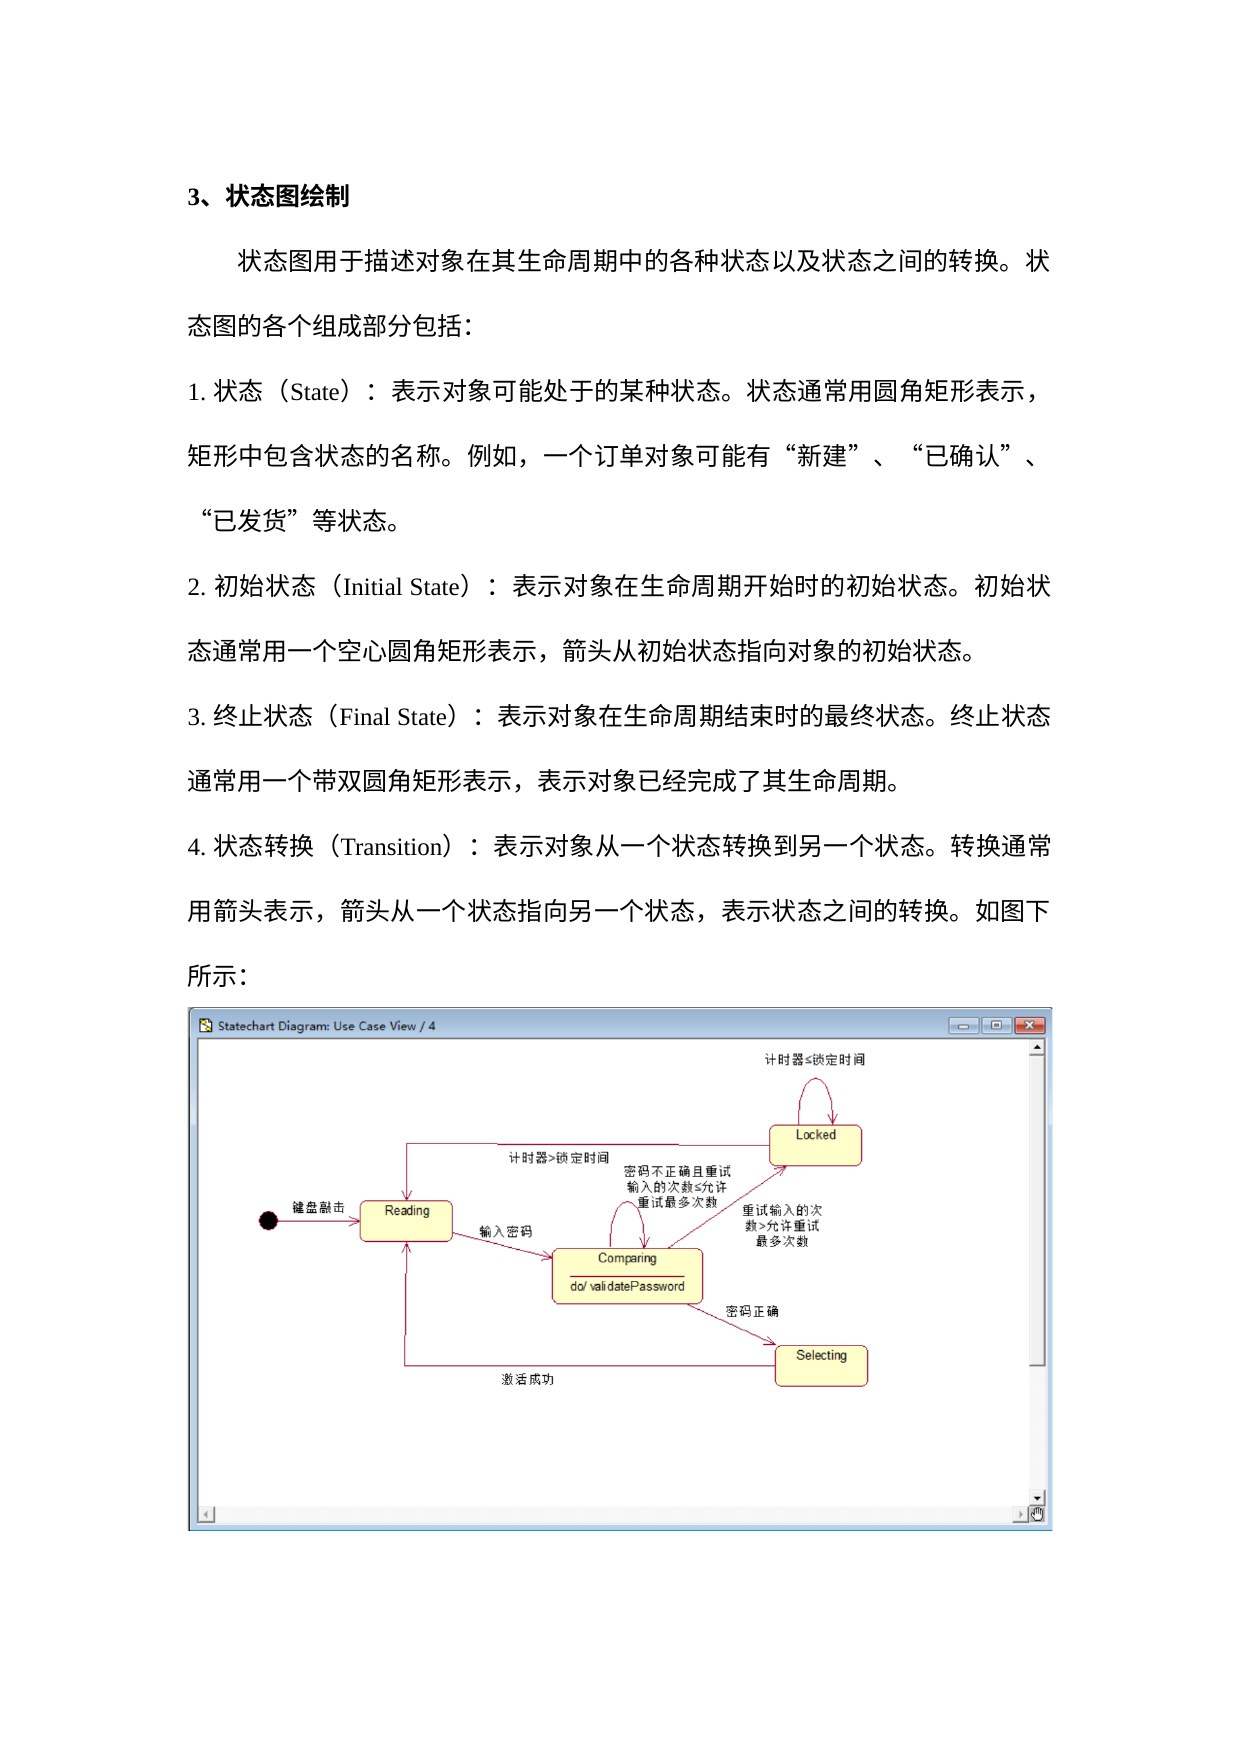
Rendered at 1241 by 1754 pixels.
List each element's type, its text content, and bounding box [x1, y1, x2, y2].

list 状态图用于描述对象在其生命周期中的各种状态以及状态之间的转换。状态图的各个组成部分包括： [187, 227, 1053, 357]
picture [187, 1007, 1053, 1531]
list 2. 初始状态（Initial State）：表示对象在生命周期开始时的初始状态。初始状态通常用一个空心圆角矩形表示，箭头从初始状态指向对象的初始状态。 [187, 552, 1053, 682]
list 3. 终止状态（Final State）：表示对象在生命周期结束时的最终状态。终止状态通常用一个带双圆角矩形表示，表示对象已经完成了其生命周期。 [187, 682, 1053, 812]
list 4. 状态转换（Transition）：表示对象从一个状态转换到另一个状态。转换通常用箭头表示，箭头从一个状态指向另一个状态，表示状态之间的转换。如图下所示： [187, 812, 1053, 1007]
list 状态图绘制 [187, 162, 1053, 227]
list 1. 状态（State）：表示对象可能处于的某种状态。状态通常用圆角矩形表示，矩形中包含状态的名称。例如，一个订单对象可能有“新建”、“已确认”、“已发货”等状态。 [187, 357, 1053, 552]
